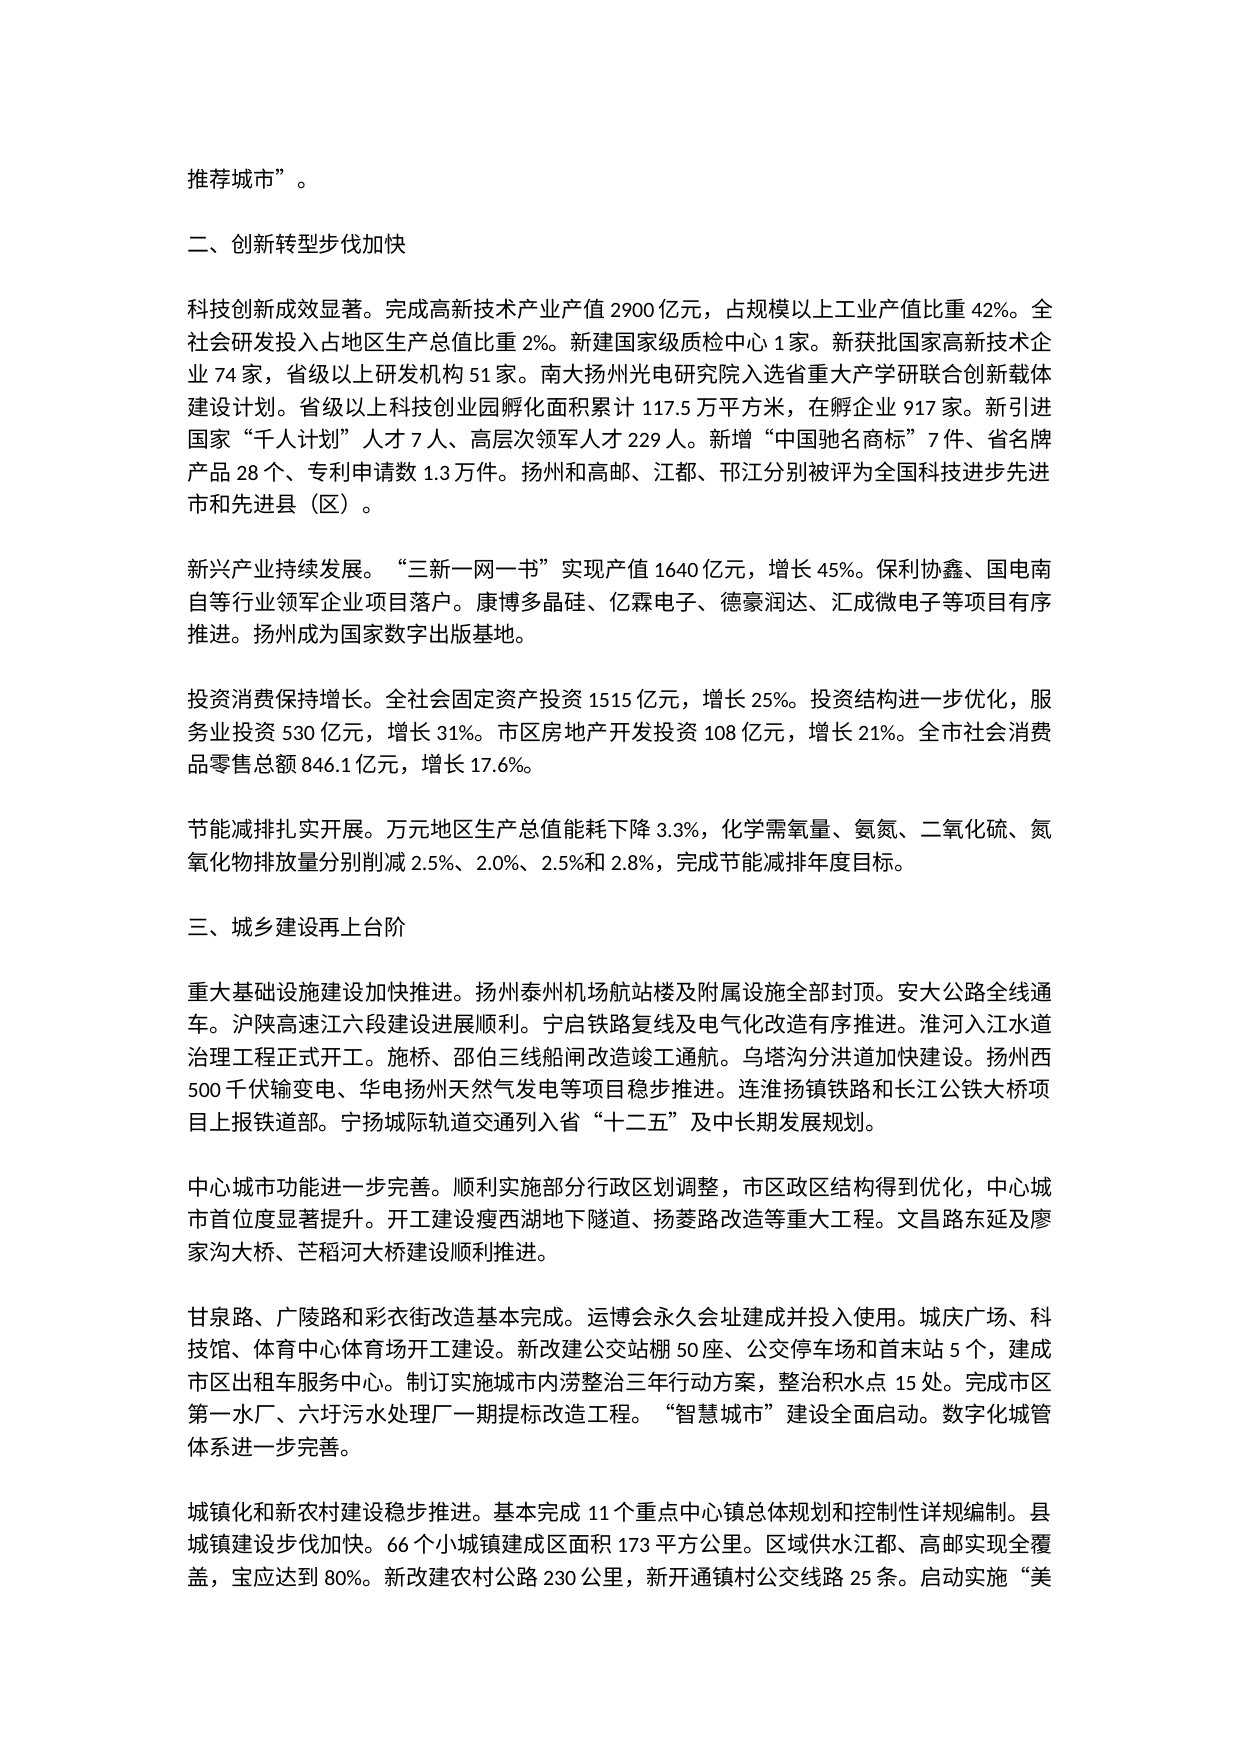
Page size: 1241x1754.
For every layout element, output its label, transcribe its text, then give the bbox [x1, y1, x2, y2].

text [187, 1494, 1053, 1592]
text 甘泉路、广陵路和彩衣街改造基本完成。运博会永久会址建成并投入使用。城庆广场、科技馆、体育中心体育场开工建设。新改建公交站棚50座、公交停车场和首末站5个，建成市区出租车服务中心。制订实施城市内涝整治三年行动方案，整治积水点15处。完成市区第一水厂、六圩污水处理厂一期提标改造工程。“智慧城市”建设全面启动。数字化城管体系进一步完善。 [187, 1299, 1053, 1462]
text 中心城市功能进一步完善。顺利实施部分行政区划调整，市区政区结构得到优化，中心城市首位度显著提升。开工建设瘦西湖地下隧道、扬菱路改造等重大工程。文昌路东延及廖家沟大桥、芒稻河大桥建设顺利推进。 [187, 1169, 1053, 1267]
text 新兴产业持续发展。“三新一网一书”实现产值1640亿元，增长45%。保利协鑫、国电南自等行业领军企业项目落户。康博多晶硅、亿霖电子、德豪润达、汇成微电子等项目有序推进。扬州成为国家数字出版基地。 [187, 552, 1053, 649]
text 投资消费保持增长。全社会固定资产投资1515亿元，增长25%。投资结构进一步优化，服务业投资530亿元，增长31%。市区房地产开发投资108亿元，增长21%。全市社会消费品零售总额846.1亿元，增长17.6%。 [187, 682, 1053, 779]
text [187, 162, 1053, 194]
text 节能减排扎实开展。万元地区生产总值能耗下降3.3%，化学需氧量、氨氮、二氧化硫、氮氧化物排放量分别削减2.5%、2.0%、2.5%和2.8%，完成节能减排年度目标。 [187, 812, 1053, 877]
text 二、创新转型步伐加快 [187, 227, 1053, 259]
text 科技创新成效显著。完成高新技术产业产值2900亿元，占规模以上工业产值比重42%。全社会研发投入占地区生产总值比重2%。新建国家级质检中心1家。新获批国家高新技术企业74家，省级以上研发机构51家。南大扬州光电研究院入选省重大产学研联合创新载体建设计划。省级以上科技创业园孵化面积累计117.5万平方米，在孵企业917家。新引进国家“千人计划”人才7人、高层次领军人才229人。新增“中国驰名商标”7件、省名牌产品28个、专利申请数1.3万件。扬州和高邮、江都、邗江分别被评为全国科技进步先进市和先进县（区）。 [187, 292, 1053, 519]
text 重大基础设施建设加快推进。扬州泰州机场航站楼及附属设施全部封顶。安大公路全线通车。沪陕高速江六段建设进展顺利。宁启铁路复线及电气化改造有序推进。淮河入江水道治理工程正式开工。施桥、邵伯三线船闸改造竣工通航。乌塔沟分洪道加快建设。扬州西500千伏输变电、华电扬州天然气发电等项目稳步推进。连淮扬镇铁路和长江公铁大桥项目上报铁道部。宁扬城际轨道交通列入省“十二五”及中长期发展规划。 [187, 974, 1053, 1137]
text 三、城乡建设再上台阶 [187, 909, 1053, 942]
